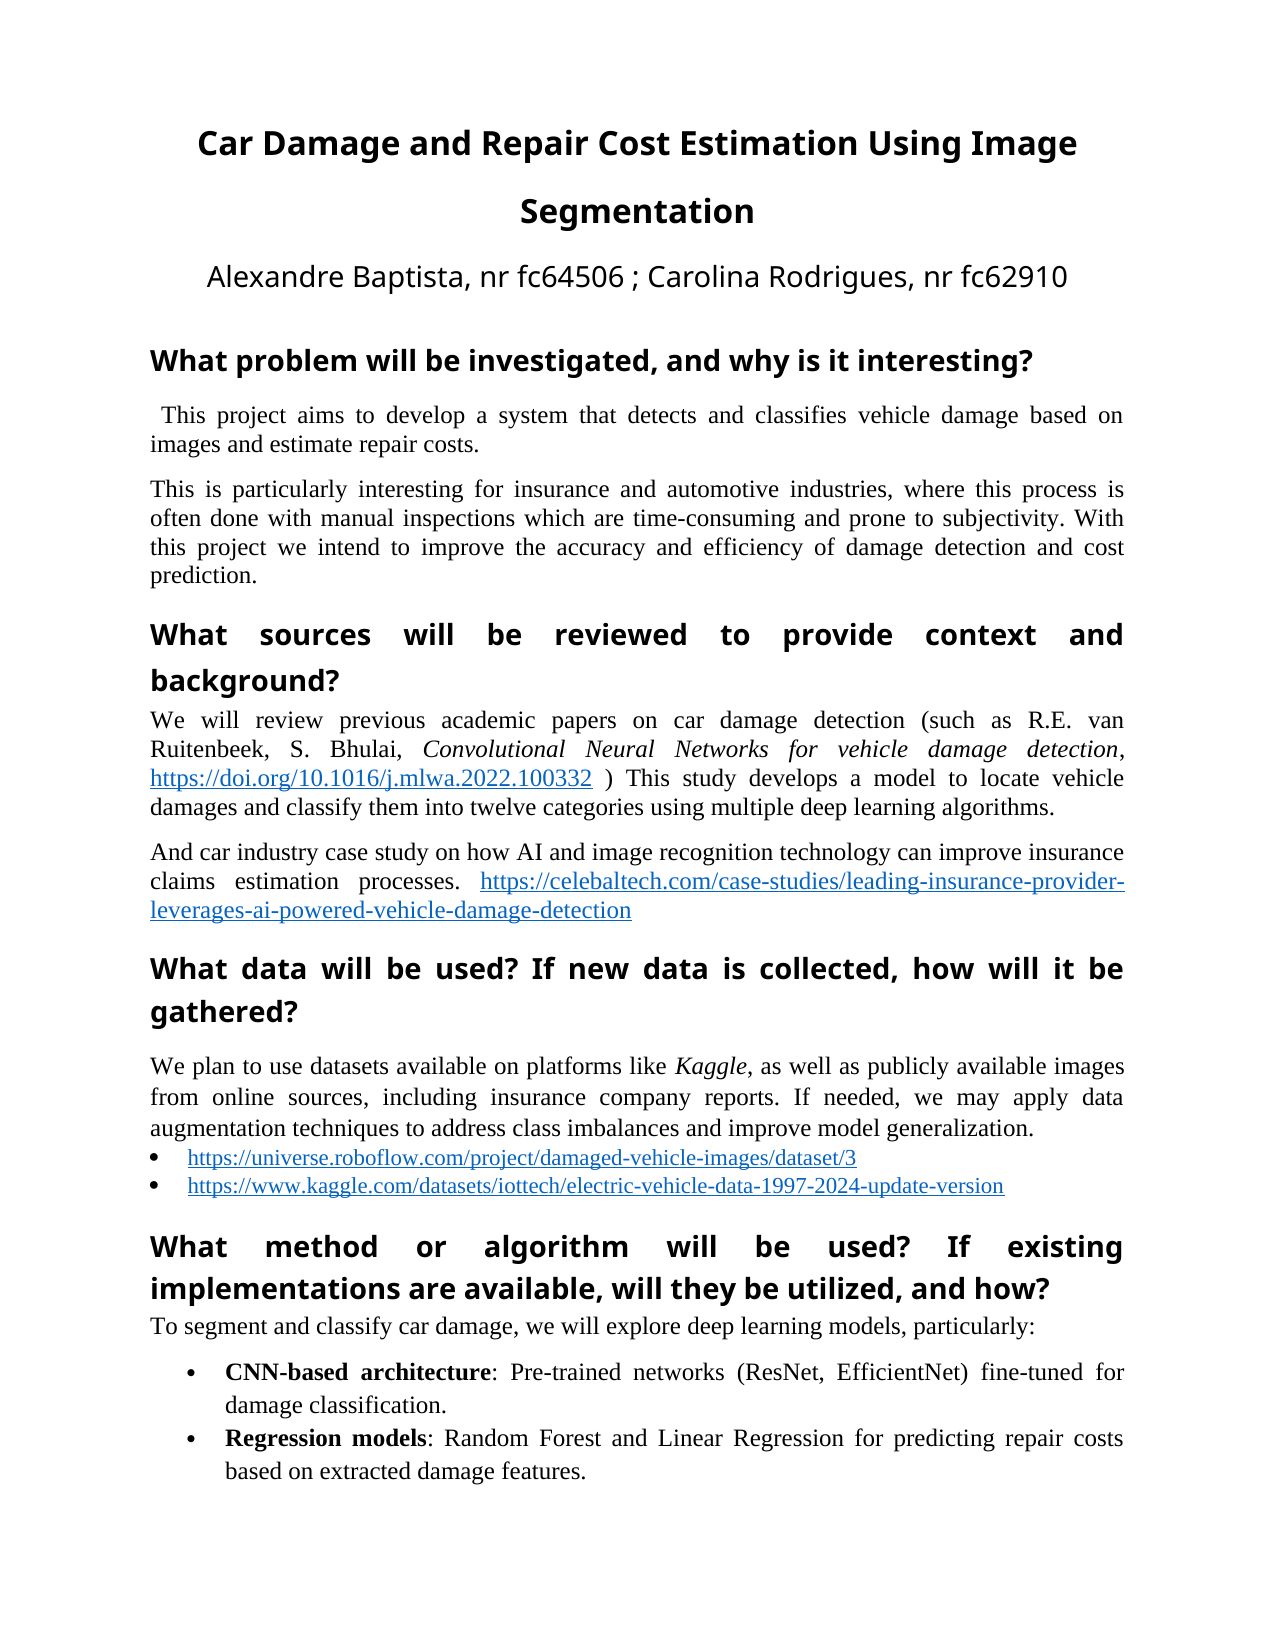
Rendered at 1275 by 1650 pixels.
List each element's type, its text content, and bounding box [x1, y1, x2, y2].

title Alexandre Baptista, nr fc64506 ; Carolina Rodrigues, nr fc62910 [150, 256, 1125, 296]
list We plan to use datasets available on platforms like Kaggle, as well as publicly available images from online sources, including insurance company reports. If needed, we may apply data augmentation techniques to address class imbalances and improve model generalization. [150, 1051, 1125, 1142]
subtitle What data will be used? If new data is collected, how will it be gathered? [150, 948, 1125, 1031]
text To segment and classify car damage, we will explore deep learning models, particularly: [150, 1311, 1125, 1340]
text We will review previous academic papers on car damage detection (such as R.E. van Ruitenbeek, S. Bhulai, Convolutional Neural Networks for vehicle damage detection, https://doi.org/10.1016/j.mlwa.2022.100332 ) This study develops a model to locate vehicle damages and classify them into twelve categories using multiple deep learning algorithms. [150, 706, 1125, 821]
title Car Damage and Repair Cost Estimation Using Image Segmentation [150, 120, 1125, 233]
text This is particularly interesting for insurance and automotive industries, where this process is often done with manual inspections which are time-consuming and prone to subjectivity. With this project we intend to improve the accuracy and efficiency of damage detection and cost prediction. [150, 474, 1125, 589]
subtitle What sources will be reviewed to provide context and background? [150, 614, 1125, 700]
list https://universe.roboflow.com/project/damaged-vehicle-images/dataset/3 [150, 1144, 1125, 1170]
list Regression models: Random Forest and Linear Regression for predicting repair costs based on extracted damage features. [187, 1423, 1125, 1485]
subtitle What method or algorithm will be used? If existing implementations are available, will they be utilized, and how? [150, 1226, 1125, 1308]
text And car industry case study on how AI and image recognition technology can improve insurance claims estimation processes. https://celebaltech.com/case-studies/leading-insurance-provider-leverages-ai-powered-vehicle-damage-detection [150, 837, 1125, 923]
subtitle What problem will be investigated, and why is it interesting? [150, 341, 1125, 380]
list CNN-based architecture: Pre-trained networks (ResNet, EfficientNet) fine-tuned for damage classification. [187, 1357, 1125, 1419]
list https://www.kaggle.com/datasets/iottech/electric-vehicle-data-1997-2024-update-version [150, 1172, 1125, 1199]
text This project aims to develop a system that detects and classifies vehicle damage based on images and estimate repair costs. [150, 400, 1125, 458]
